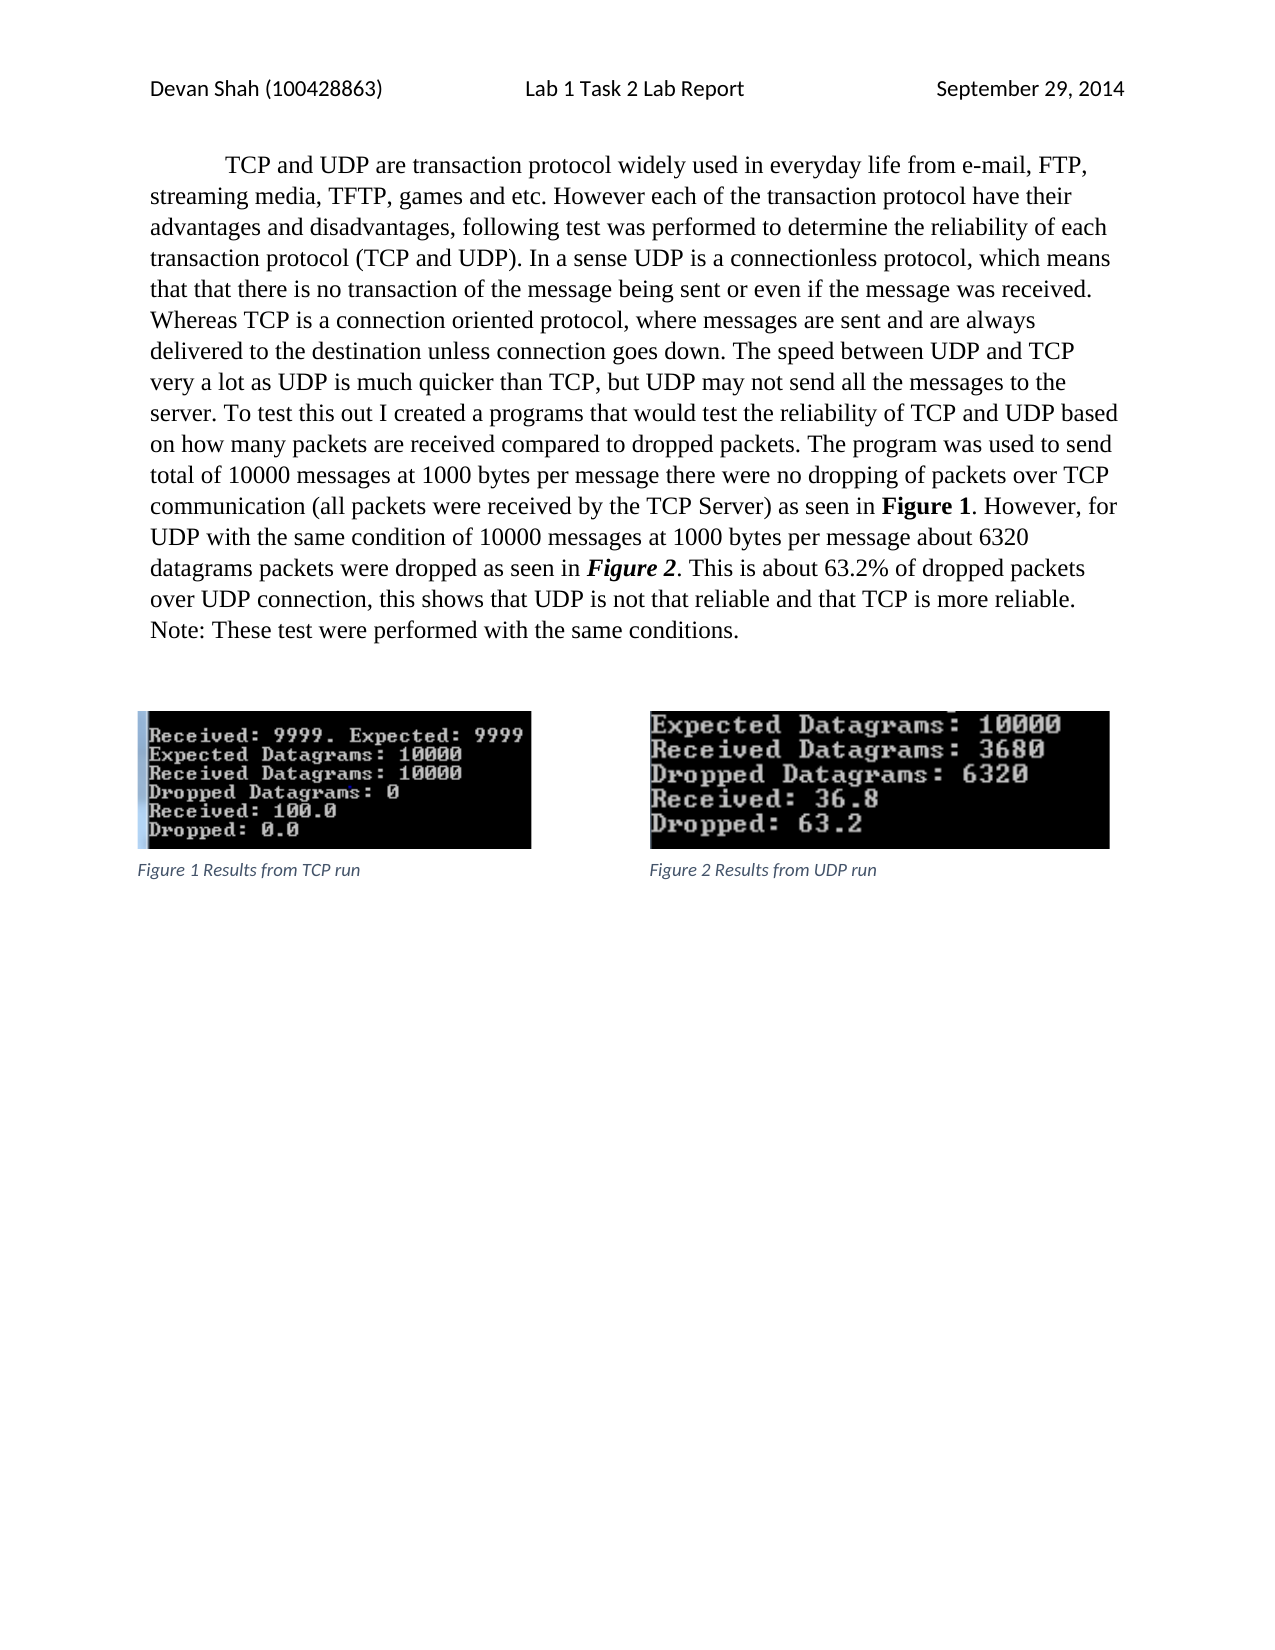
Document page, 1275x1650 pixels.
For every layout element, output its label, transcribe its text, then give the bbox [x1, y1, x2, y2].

picture [137, 711, 532, 849]
picture [650, 711, 1110, 849]
text TCP and UDP are transaction protocol widely used in everyday life from e-mail, FTP, streaming media, TFTP, games and etc. However each of the transaction protocol have their advantages and disadvantages, following test was performed to determine the reliability of each transaction protocol (TCP and UDP). In a sense UDP is a connectionless protocol, which means that that there is no transaction of the message being sent or even if the message was received. Whereas TCP is a connection oriented protocol, where messages are sent and are always delivered to the destination unless connection goes down. The speed between UDP and TCP very a lot as UDP is much quicker than TCP, but UDP may not send all the messages to the server. To test this out I created a programs that would test the reliability of TCP and UDP based on how many packets are received compared to dropped packets. The program was used to send total of 10000 messages at 1000 bytes per message there were no dropping of packets over TCP communication (all packets were received by the TCP Server) as seen in Figure 1. However, for UDP with the same condition of 10000 messages at 1000 bytes per message about 6320 datagrams packets were dropped as seen in Figure 2. This is about 63.2% of dropped packets over UDP connection, this shows that UDP is not that reliable and that TCP is more reliable. Note: These test were performed with the same conditions. [150, 150, 1125, 644]
